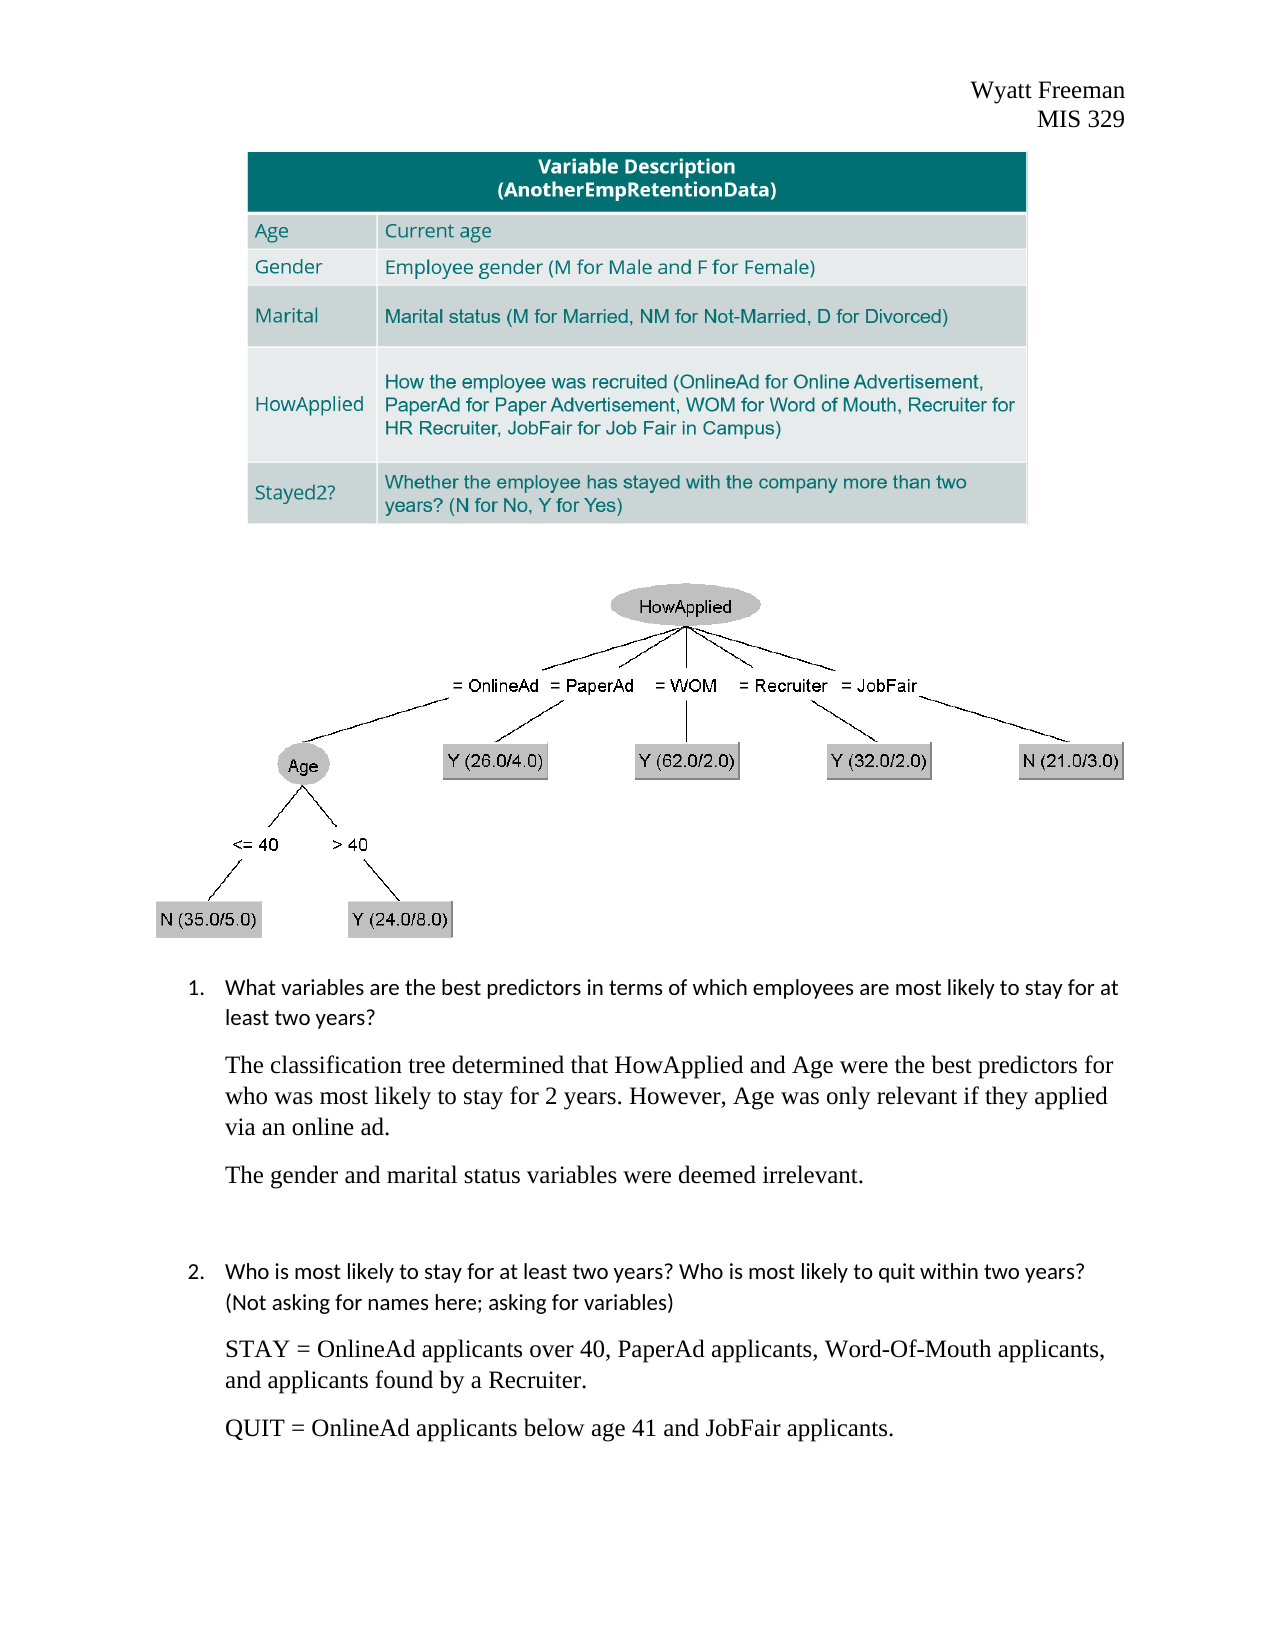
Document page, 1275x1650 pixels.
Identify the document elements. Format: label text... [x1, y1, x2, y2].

list What variables are the best predictors in terms of which employees are most likely to stay for at least two years? [187, 973, 1125, 1032]
text The classification tree determined that HowApplied and Age were the best predictors for who was most likely to stay for 2 years. However, Age was only relevant if they applied via an online ad. [225, 1050, 1125, 1141]
text QUIT = OnlineAd applicants below age 41 and JobFair applicants. [225, 1413, 1125, 1442]
text The gender and marital status variables were deemed irrelevant. [225, 1160, 1125, 1189]
picture [246, 150, 1029, 528]
list Who is most likely to stay for at least two years? Who is most likely to quit within two years? (Not asking for names here; asking for variables) [187, 1257, 1125, 1316]
picture [150, 546, 1125, 955]
text STAY = OnlineAd applicants over 40, PaperAd applicants, Word-Of-Mouth applicants, and applicants found by a Recruiter. [225, 1334, 1125, 1394]
